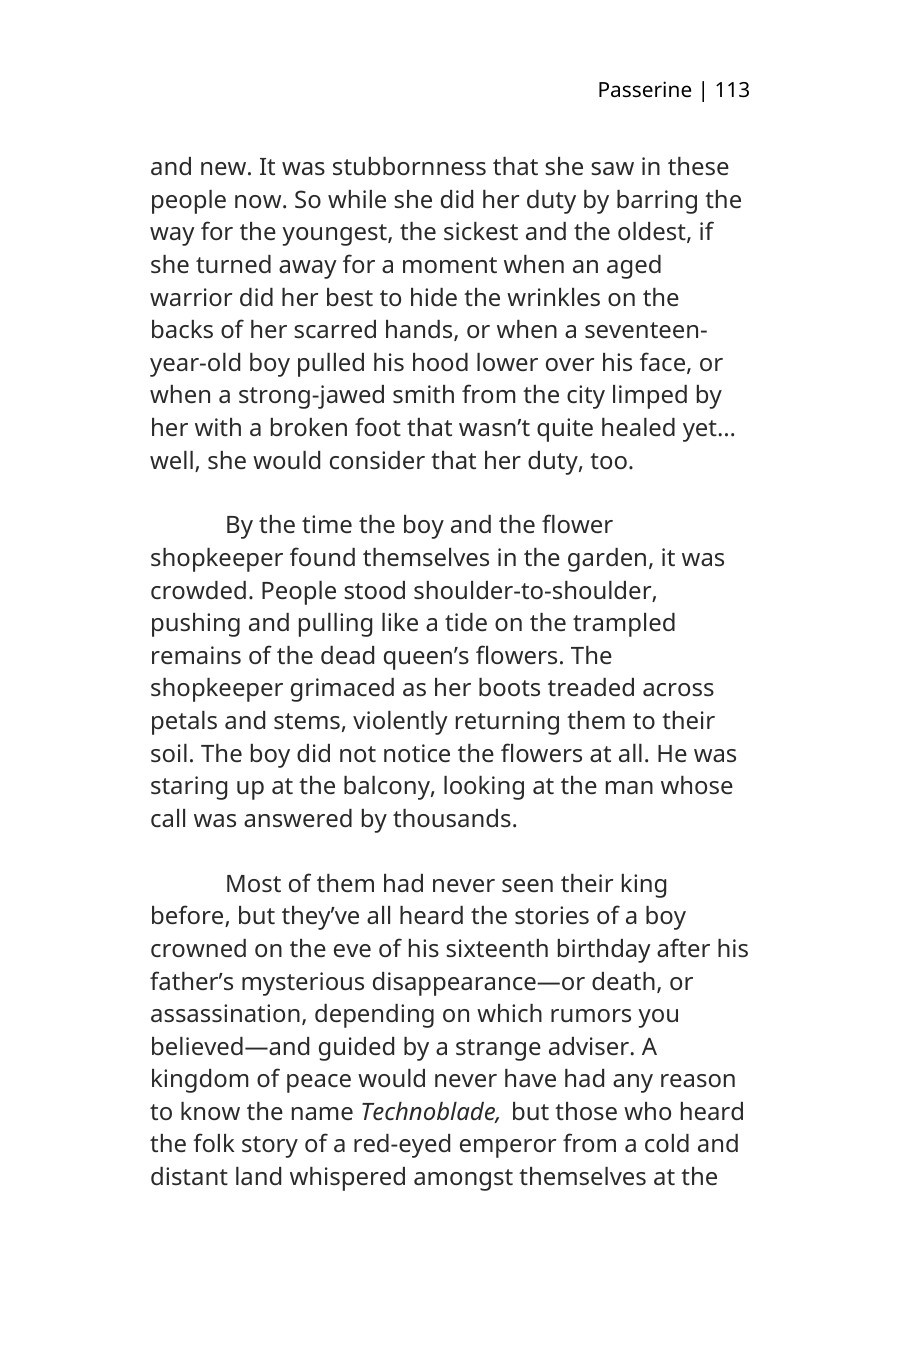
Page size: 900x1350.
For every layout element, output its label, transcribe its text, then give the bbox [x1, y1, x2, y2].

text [150, 866, 750, 1192]
text By the time the boy and the flower shopkeeper found themselves in the garden, it was crowded. People stood shoulder-to-shoulder, pushing and pulling like a tide on the trampled remains of the dead queen’s flowers. The shopkeeper grimaced as her boots treaded across petals and stems, violently returning them to their soil. The boy did not notice the flowers at all. He was staring up at the balcony, looking at the man whose call was answered by thousands. [150, 508, 750, 834]
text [150, 150, 750, 476]
